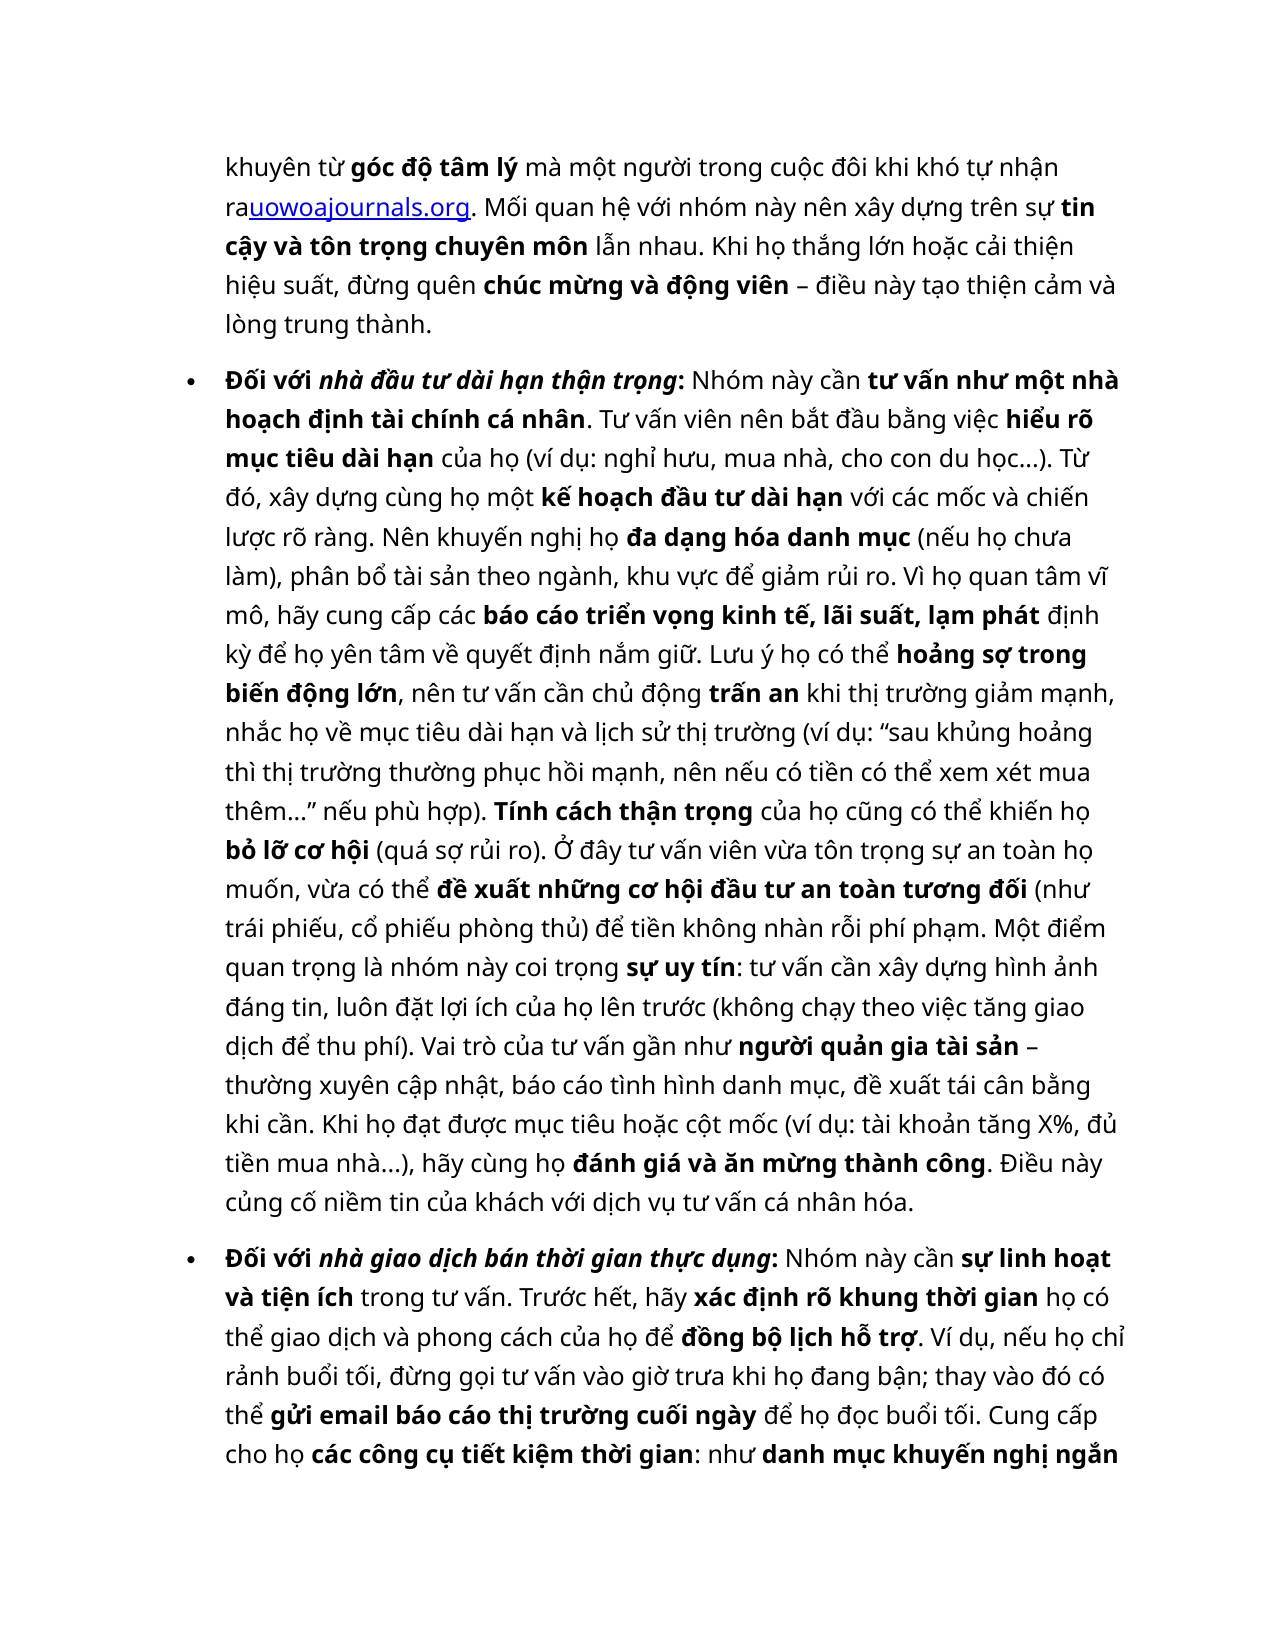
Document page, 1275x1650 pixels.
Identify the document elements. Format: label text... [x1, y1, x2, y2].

list Đối với nhà đầu tư dài hạn thận trọng: Nhóm này cần tư vấn như một nhà hoạch định tài chính cá nhân. Tư vấn viên nên bắt đầu bằng việc hiểu rõ mục tiêu dài hạn của họ (ví dụ: nghỉ hưu, mua nhà, cho con du học...). Từ đó, xây dựng cùng họ một kế hoạch đầu tư dài hạn với các mốc và chiến lược rõ ràng. Nên khuyến nghị họ đa dạng hóa danh mục (nếu họ chưa làm), phân bổ tài sản theo ngành, khu vực để giảm rủi ro. Vì họ quan tâm vĩ mô, hãy cung cấp các báo cáo triển vọng kinh tế, lãi suất, lạm phát định kỳ để họ yên tâm về quyết định nắm giữ. Lưu ý họ có thể hoảng sợ trong biến động lớn, nên tư vấn cần chủ động trấn an khi thị trường giảm mạnh, nhắc họ về mục tiêu dài hạn và lịch sử thị trường (ví dụ: “sau khủng hoảng thì thị trường thường phục hồi mạnh, nên nếu có tiền có thể xem xét mua thêm...” nếu phù hợp). Tính cách thận trọng của họ cũng có thể khiến họ bỏ lỡ cơ hội (quá sợ rủi ro). Ở đây tư vấn viên vừa tôn trọng sự an toàn họ muốn, vừa có thể đề xuất những cơ hội đầu tư an toàn tương đối (như trái phiếu, cổ phiếu phòng thủ) để tiền không nhàn rỗi phí phạm. Một điểm quan trọng là nhóm này coi trọng sự uy tín: tư vấn cần xây dựng hình ảnh đáng tin, luôn đặt lợi ích của họ lên trước (không chạy theo việc tăng giao dịch để thu phí). Vai trò của tư vấn gần như người quản gia tài sản – thường xuyên cập nhật, báo cáo tình hình danh mục, đề xuất tái cân bằng khi cần. Khi họ đạt được mục tiêu hoặc cột mốc (ví dụ: tài khoản tăng X%, đủ tiền mua nhà...), hãy cùng họ đánh giá và ăn mừng thành công. Điều này củng cố niềm tin của khách với dịch vụ tư vấn cá nhân hóa. [187, 362, 1125, 1219]
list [187, 150, 1125, 341]
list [187, 1241, 1125, 1471]
